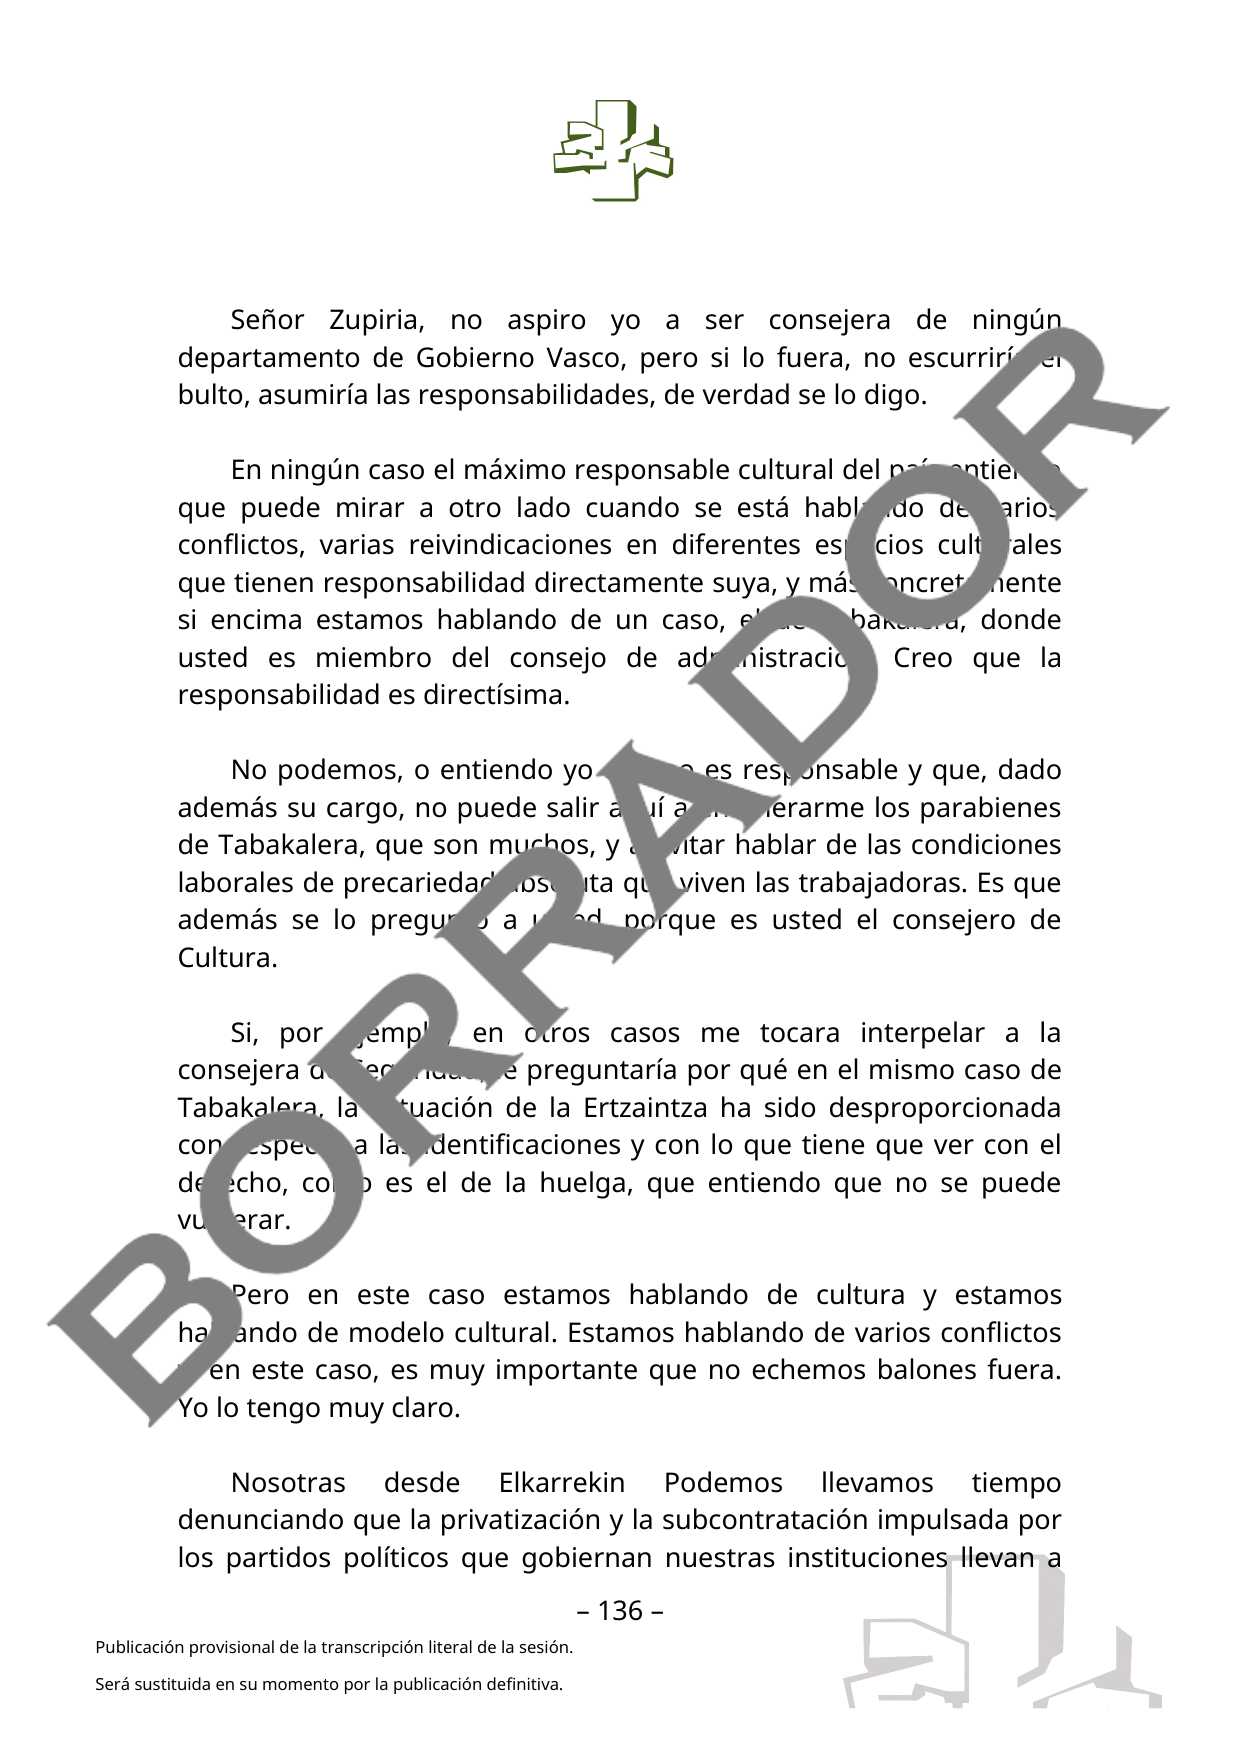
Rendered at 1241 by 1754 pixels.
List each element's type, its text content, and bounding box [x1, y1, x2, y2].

text Si, por ejemplo, en otros casos me tocara interpelar a la consejera de Seguridad, le preguntaría por qué en el mismo caso de Tabakalera, la actuación de la Ertzaintza ha sido desproporcionada con respecto a las identificaciones y con lo que tiene que ver con el derecho, como es el de la huelga, que entiendo que no se puede vulnerar. [177, 1012, 1063, 1237]
text No podemos, o entiendo yo que no es responsable y que, dado además su cargo, no puede salir aquí a enumerarme los parabienes de Tabakalera, que son muchos, y a evitar hablar de las condiciones laborales de precariedad absoluta que viven las trabajadoras. Es que además se lo pregunto a usted, porque es usted el consejero de Cultura. [177, 750, 653, 975]
text No podemos, o entiendo yo que no es responsable y que, dado además su cargo, no puede salir aquí a enumerarme los parabienes de Tabakalera, que son muchos, y a evitar hablar de las condiciones laborales de precariedad absoluta que viven las trabajadoras. Es que además se lo pregunto a usted, porque es usted el consejero de Cultura. [525, 750, 1063, 975]
text En ningún caso el máximo responsable cultural del país entiendo que puede mirar a otro lado cuando se está hablando de varios conflictos, varias reivindicaciones en diferentes espacios culturales que tienen responsabilidad directamente suya, y más concretamente si encima estamos hablando de un caso, el de Tabakalera, donde usted es miembro del consejo de administración. Creo que la responsabilidad es directísima. [177, 450, 1063, 712]
text Pero en este caso estamos hablando de cultura y estamos hablando de modelo cultural. Estamos hablando de varios conflictos y, en este caso, es muy importante que no echemos balones fuera. Yo lo tengo muy claro. [177, 1275, 1063, 1425]
text Señor Zupiria, no aspiro yo a ser consejera de ningún departamento de Gobierno Vasco, pero si lo fuera, no escurriría el bulto, asumiría las responsabilidades, de verdad se lo digo. [177, 300, 1063, 412]
picture [524, 77, 702, 225]
picture [797, 1491, 1169, 1710]
